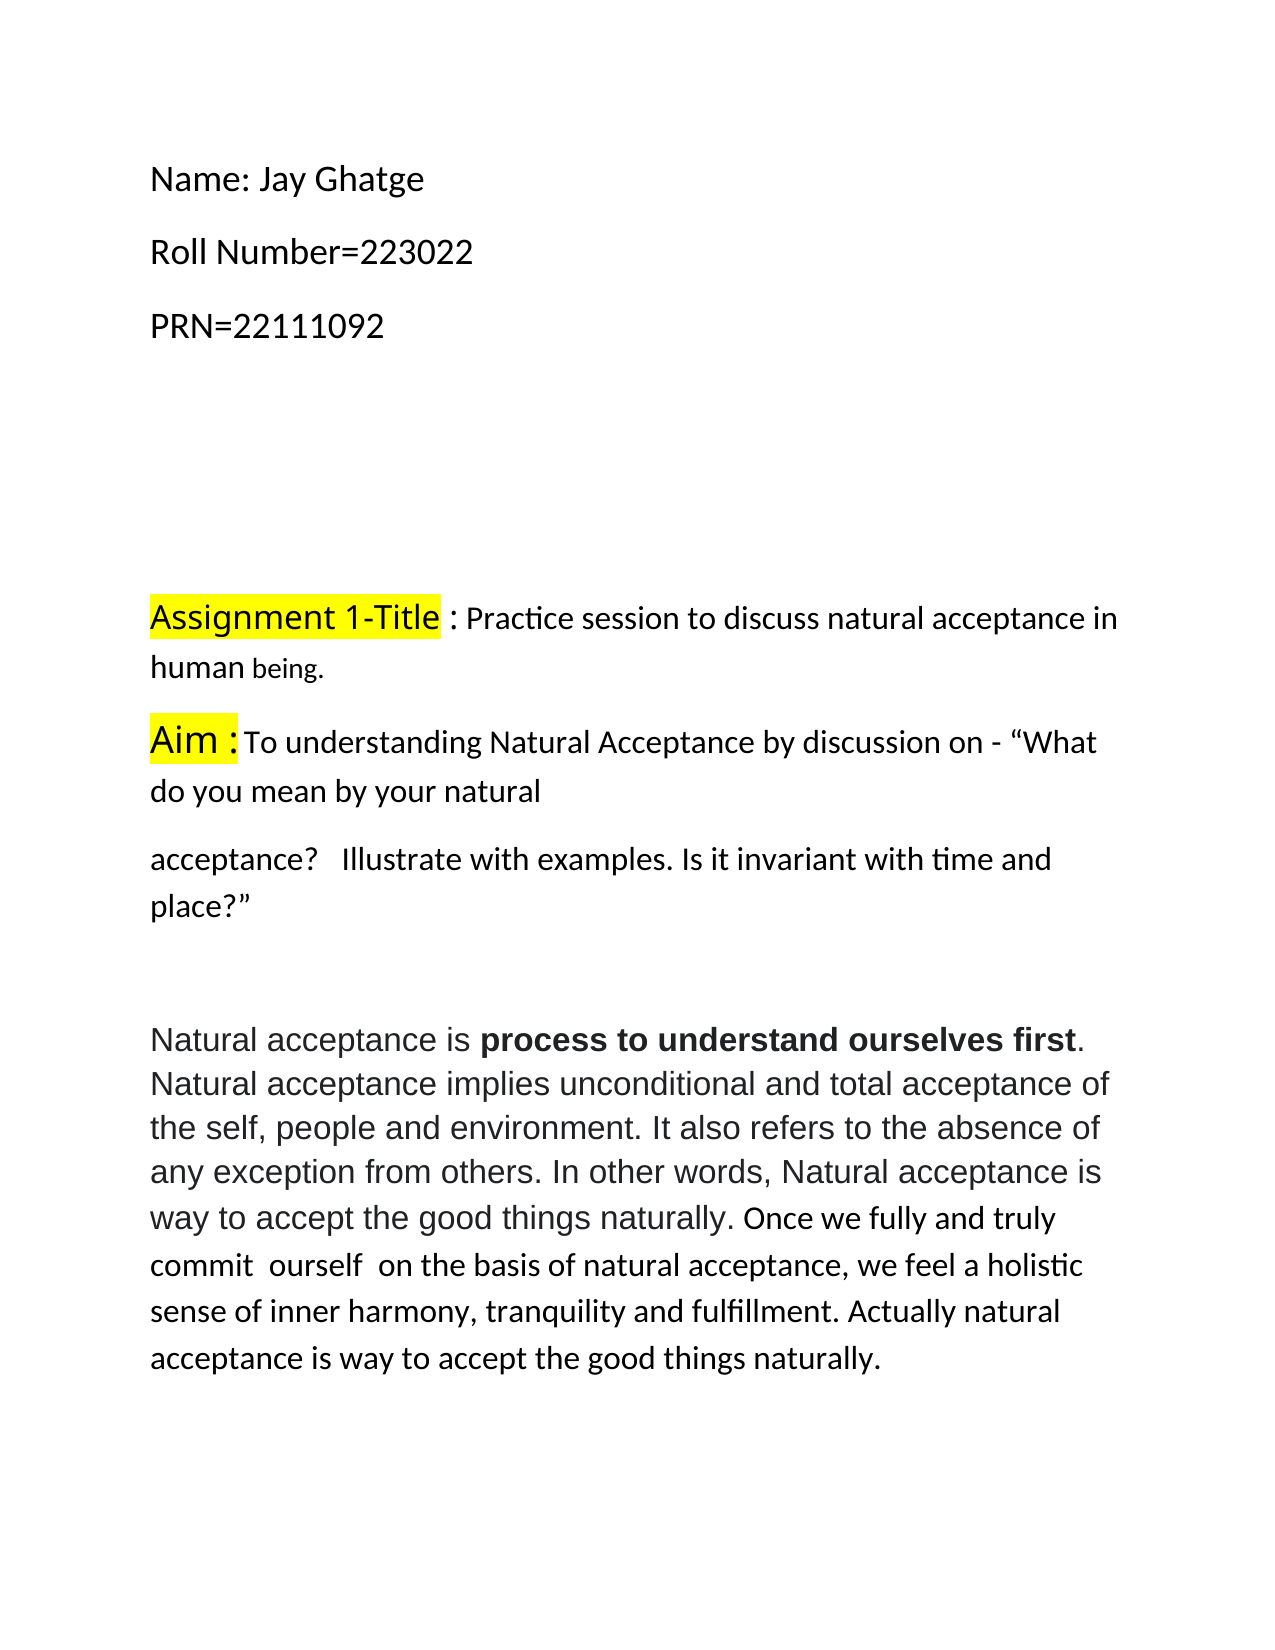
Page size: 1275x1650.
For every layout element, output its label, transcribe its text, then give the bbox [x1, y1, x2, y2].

text acceptance? Illustrate with examples. Is it invariant with time and place?” [150, 838, 1125, 925]
text Name: Jay Ghatge [150, 154, 1125, 200]
text Aim : To understanding Natural Acceptance by discussion on - “What do you mean by your natural [150, 713, 1125, 811]
text Natural acceptance is process to understand ourselves first. Natural acceptance implies unconditional and total acceptance of the self, people and environment. It also refers to the absence of any exception from others. In other words, Natural acceptance is way to accept the good things naturally. Once we fully and truly commit ourself on the basis of natural acceptance, we feel a holistic sense of inner harmony, tranquility and fulfillment. Actually natural acceptance is way to accept the good things naturally. [150, 1020, 1125, 1378]
text PRN=22111092 [150, 302, 1125, 347]
text Roll Number=223022 [150, 228, 1125, 274]
text Assignment 1-Title : Practice session to discuss natural acceptance in human being. [150, 594, 1125, 686]
